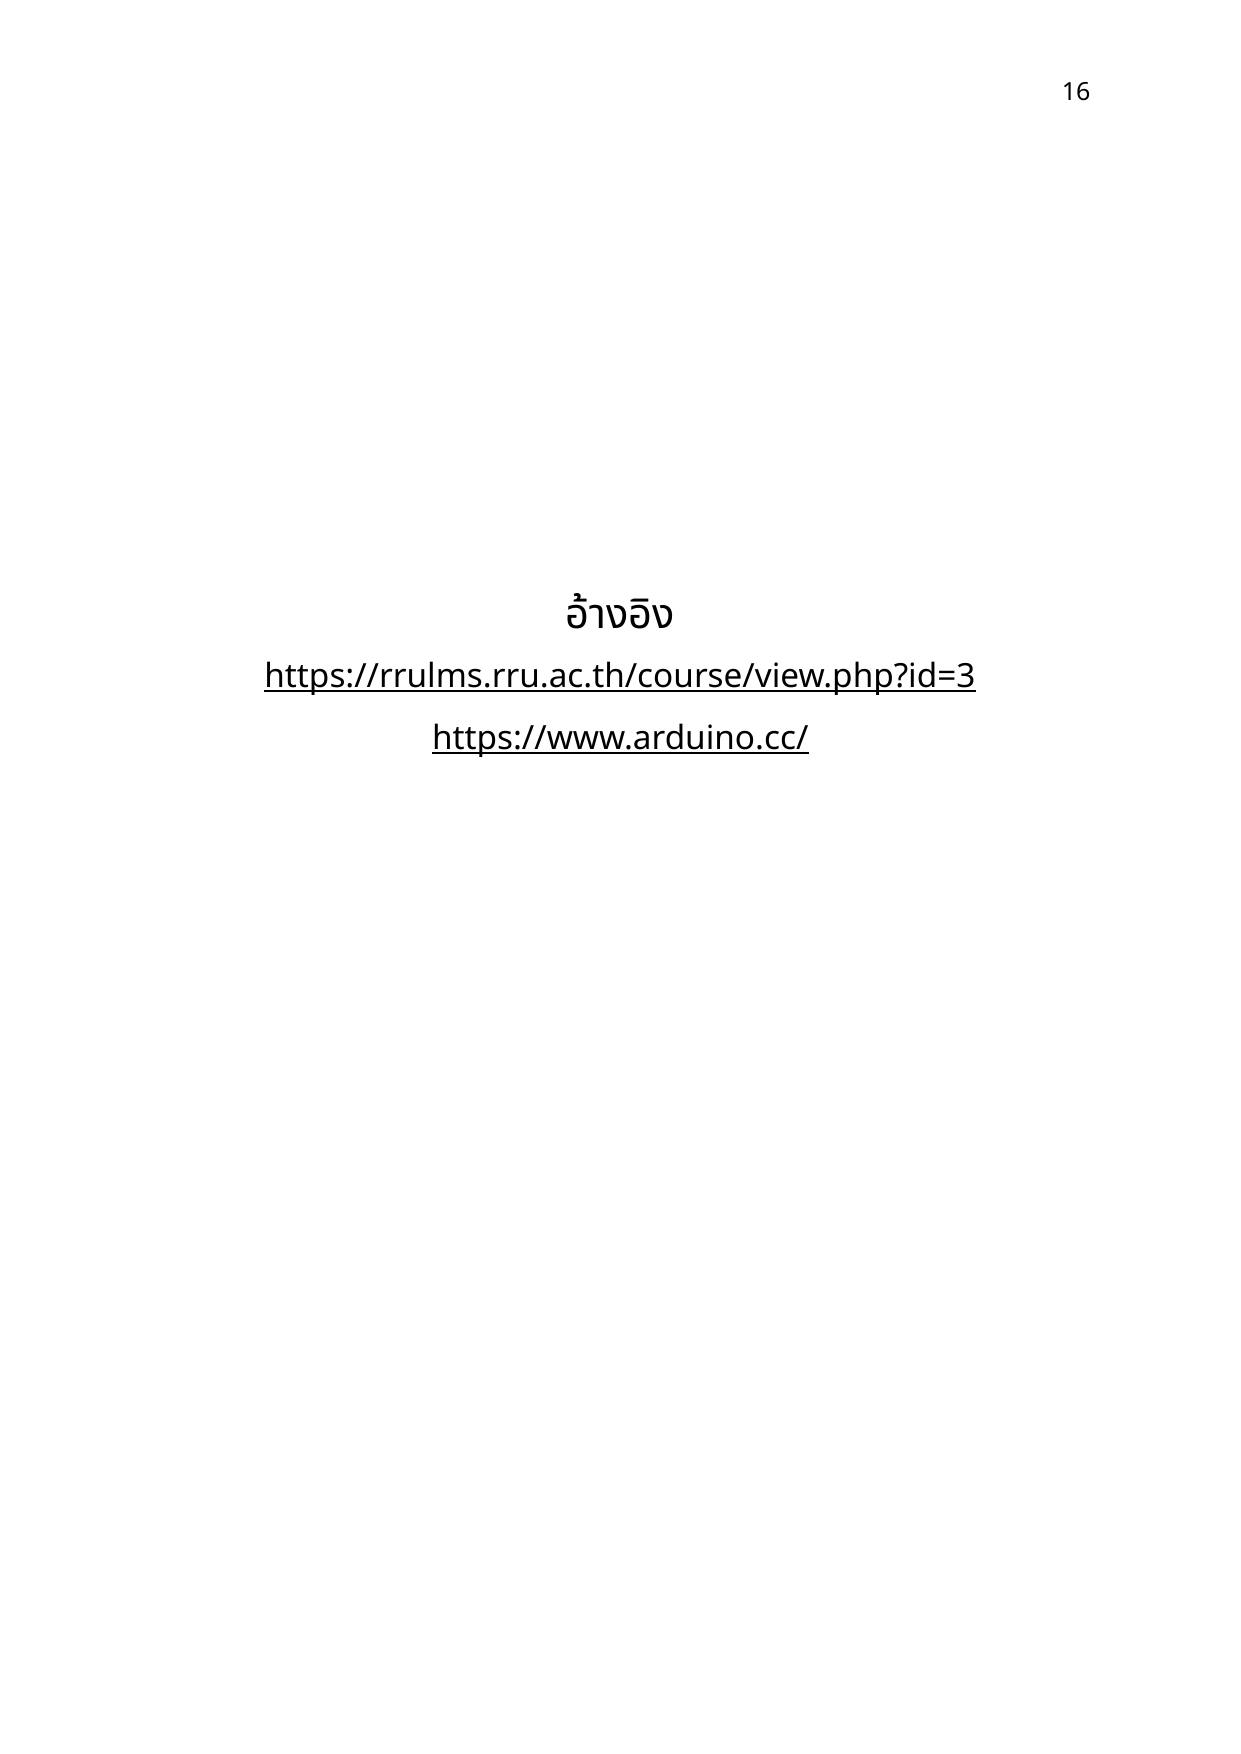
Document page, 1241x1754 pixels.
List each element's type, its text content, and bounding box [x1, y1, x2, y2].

subtitle อ้างอิง [150, 584, 1090, 647]
text https://www.arduino.cc/ [150, 714, 1090, 759]
text https://rrulms.rru.ac.th/course/view.php?id=3 [150, 652, 1090, 697]
